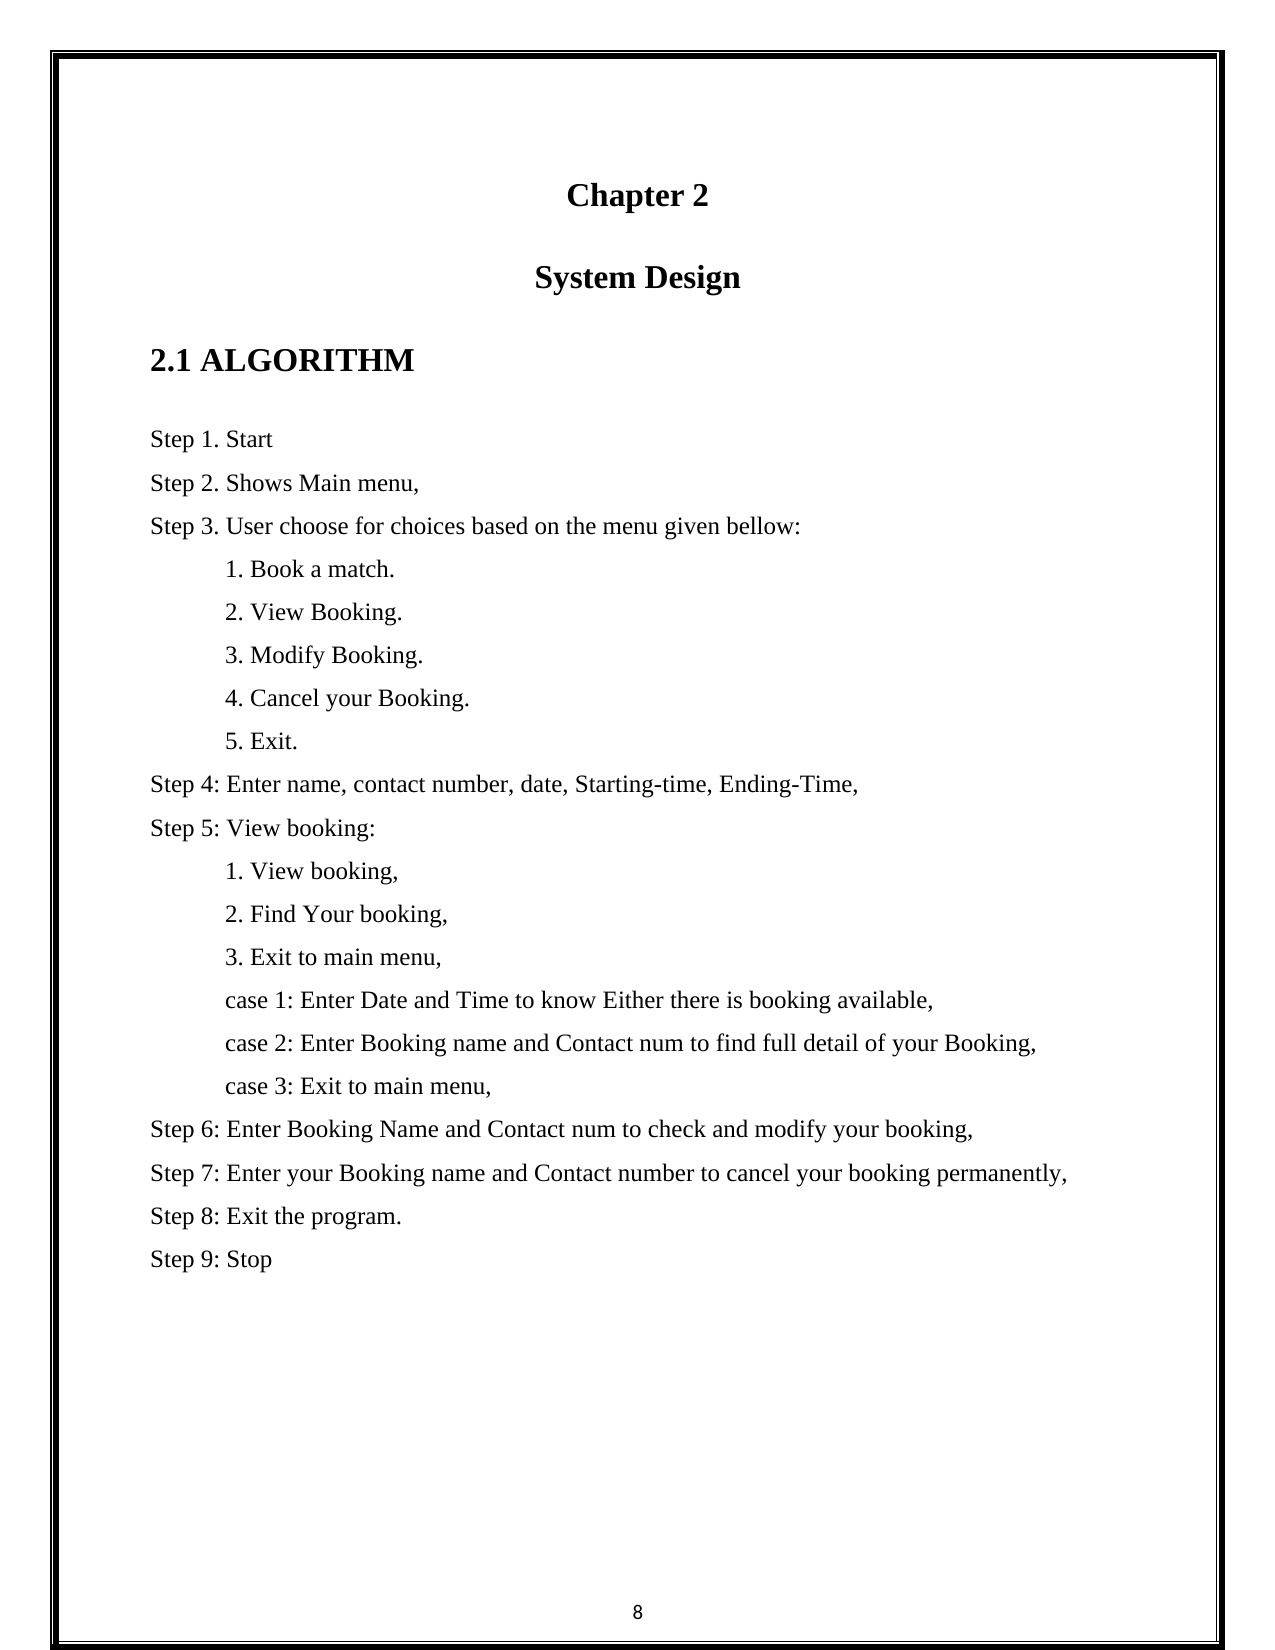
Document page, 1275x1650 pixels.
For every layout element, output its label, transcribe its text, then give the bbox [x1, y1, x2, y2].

text 2. View Booking. [150, 597, 1125, 626]
text case 1: Enter Date and Time to know Either there is booking available, [150, 985, 1125, 1014]
subtitle 2.1 ALGORITHM [150, 340, 1125, 378]
text Step 3. User choose for choices based on the menu given bellow: [150, 511, 1125, 539]
text 3. Modify Booking. [150, 640, 1125, 669]
text System Design [150, 257, 1125, 296]
text 3. Exit to main menu, [150, 942, 1125, 971]
text Step 8: Exit the program. [150, 1201, 1125, 1229]
text Step 5: View booking: [150, 813, 1125, 841]
text Step 4: Enter name, contact number, date, Starting-time, Ending-Time, [150, 769, 1125, 798]
text case 3: Exit to main menu, [150, 1071, 1125, 1100]
text 5. Exit. [150, 726, 1125, 755]
text case 2: Enter Booking name and Contact num to find full detail of your Booking, [150, 1028, 1125, 1057]
text 4. Cancel your Booking. [150, 683, 1125, 712]
text 1. View booking, [150, 856, 1125, 884]
text 1. Book a match. [150, 554, 1125, 583]
text 2. Find Your booking, [150, 899, 1125, 928]
text Chapter 2 [150, 175, 1125, 213]
text Step 6: Enter Booking Name and Contact num to check and modify your booking, [150, 1114, 1125, 1143]
text Step 1. Start [150, 424, 1125, 453]
text Step 9: Stop [150, 1244, 1125, 1273]
text Step 2. Shows Main menu, [150, 468, 1125, 496]
text Step 7: Enter your Booking name and Contact number to cancel your booking permanently, [150, 1158, 1125, 1186]
